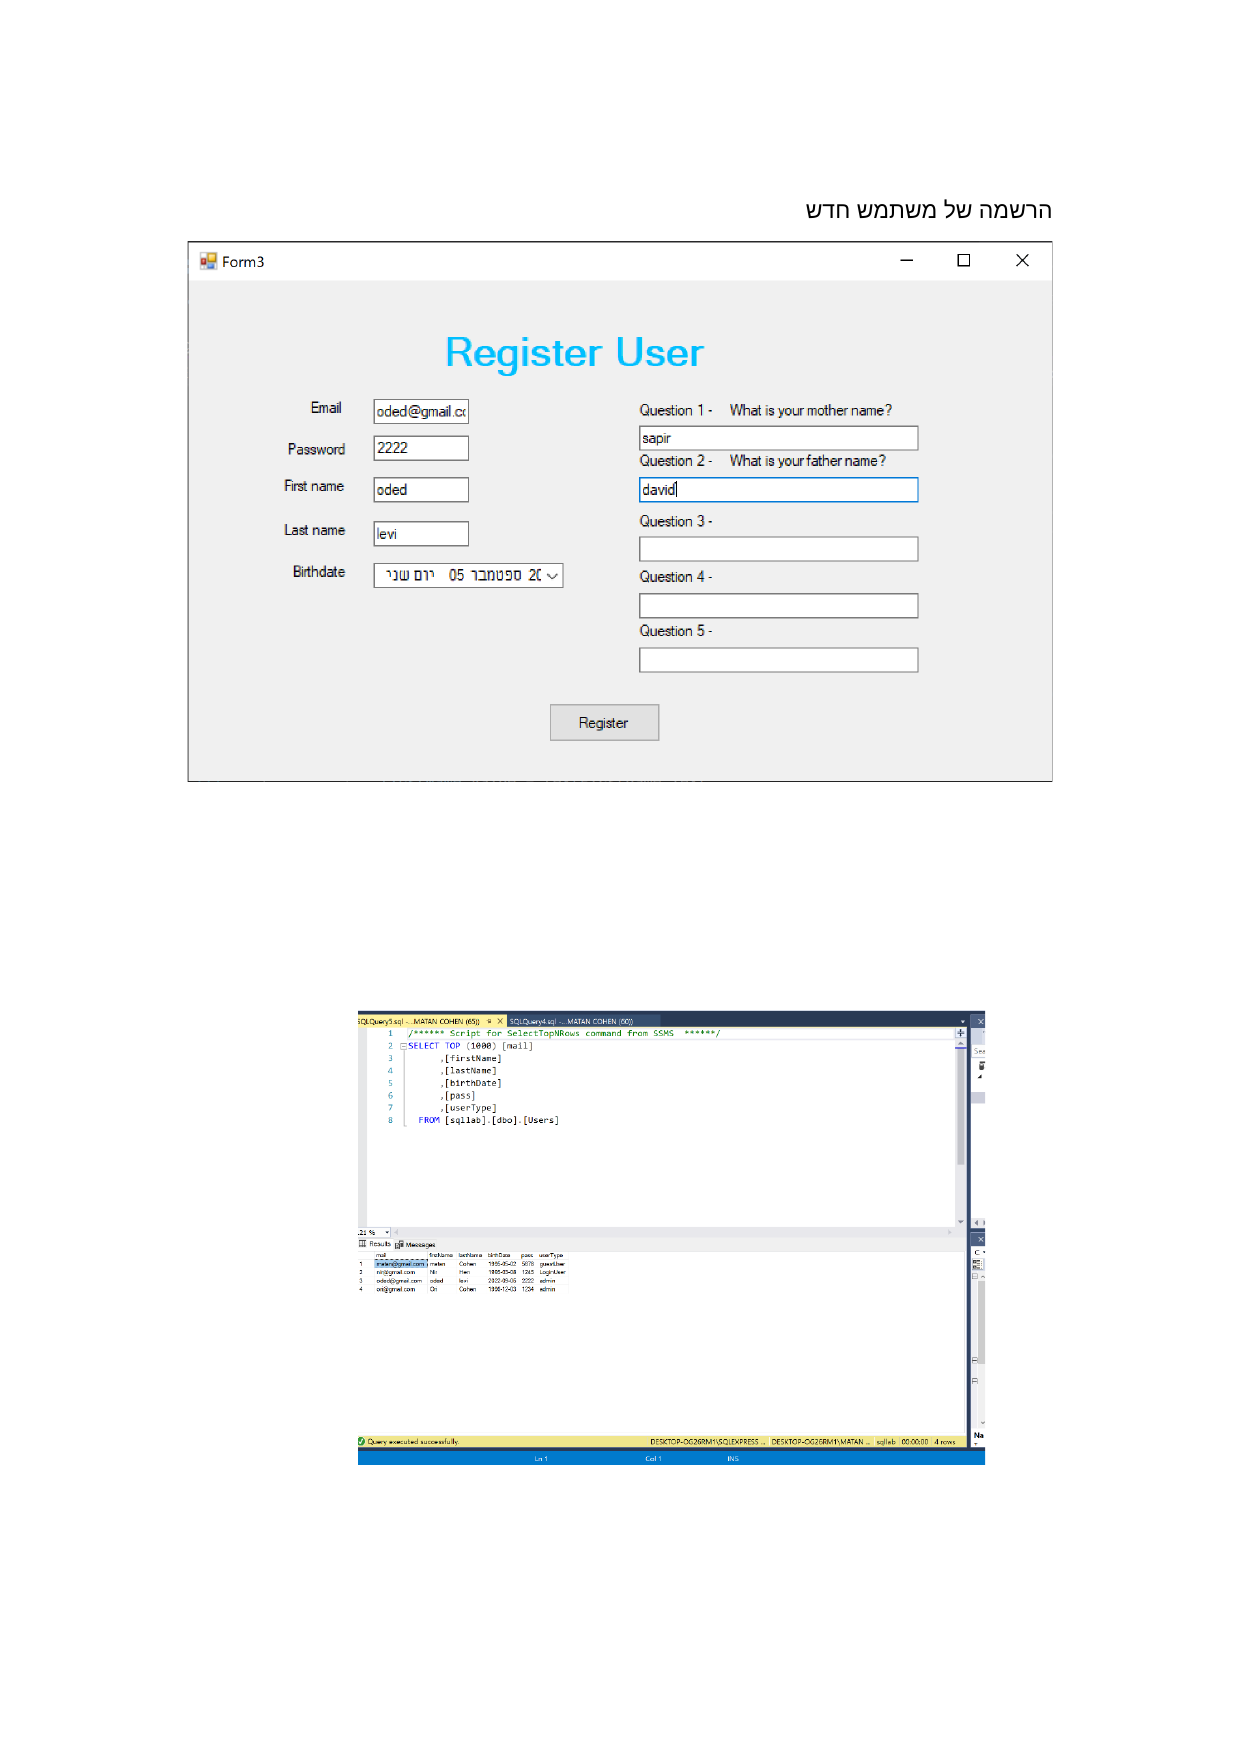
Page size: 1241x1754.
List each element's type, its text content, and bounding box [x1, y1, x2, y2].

text הרשמה של משתמש חדש [187, 197, 1053, 223]
picture [187, 241, 1053, 782]
picture [940, 1460, 988, 1468]
